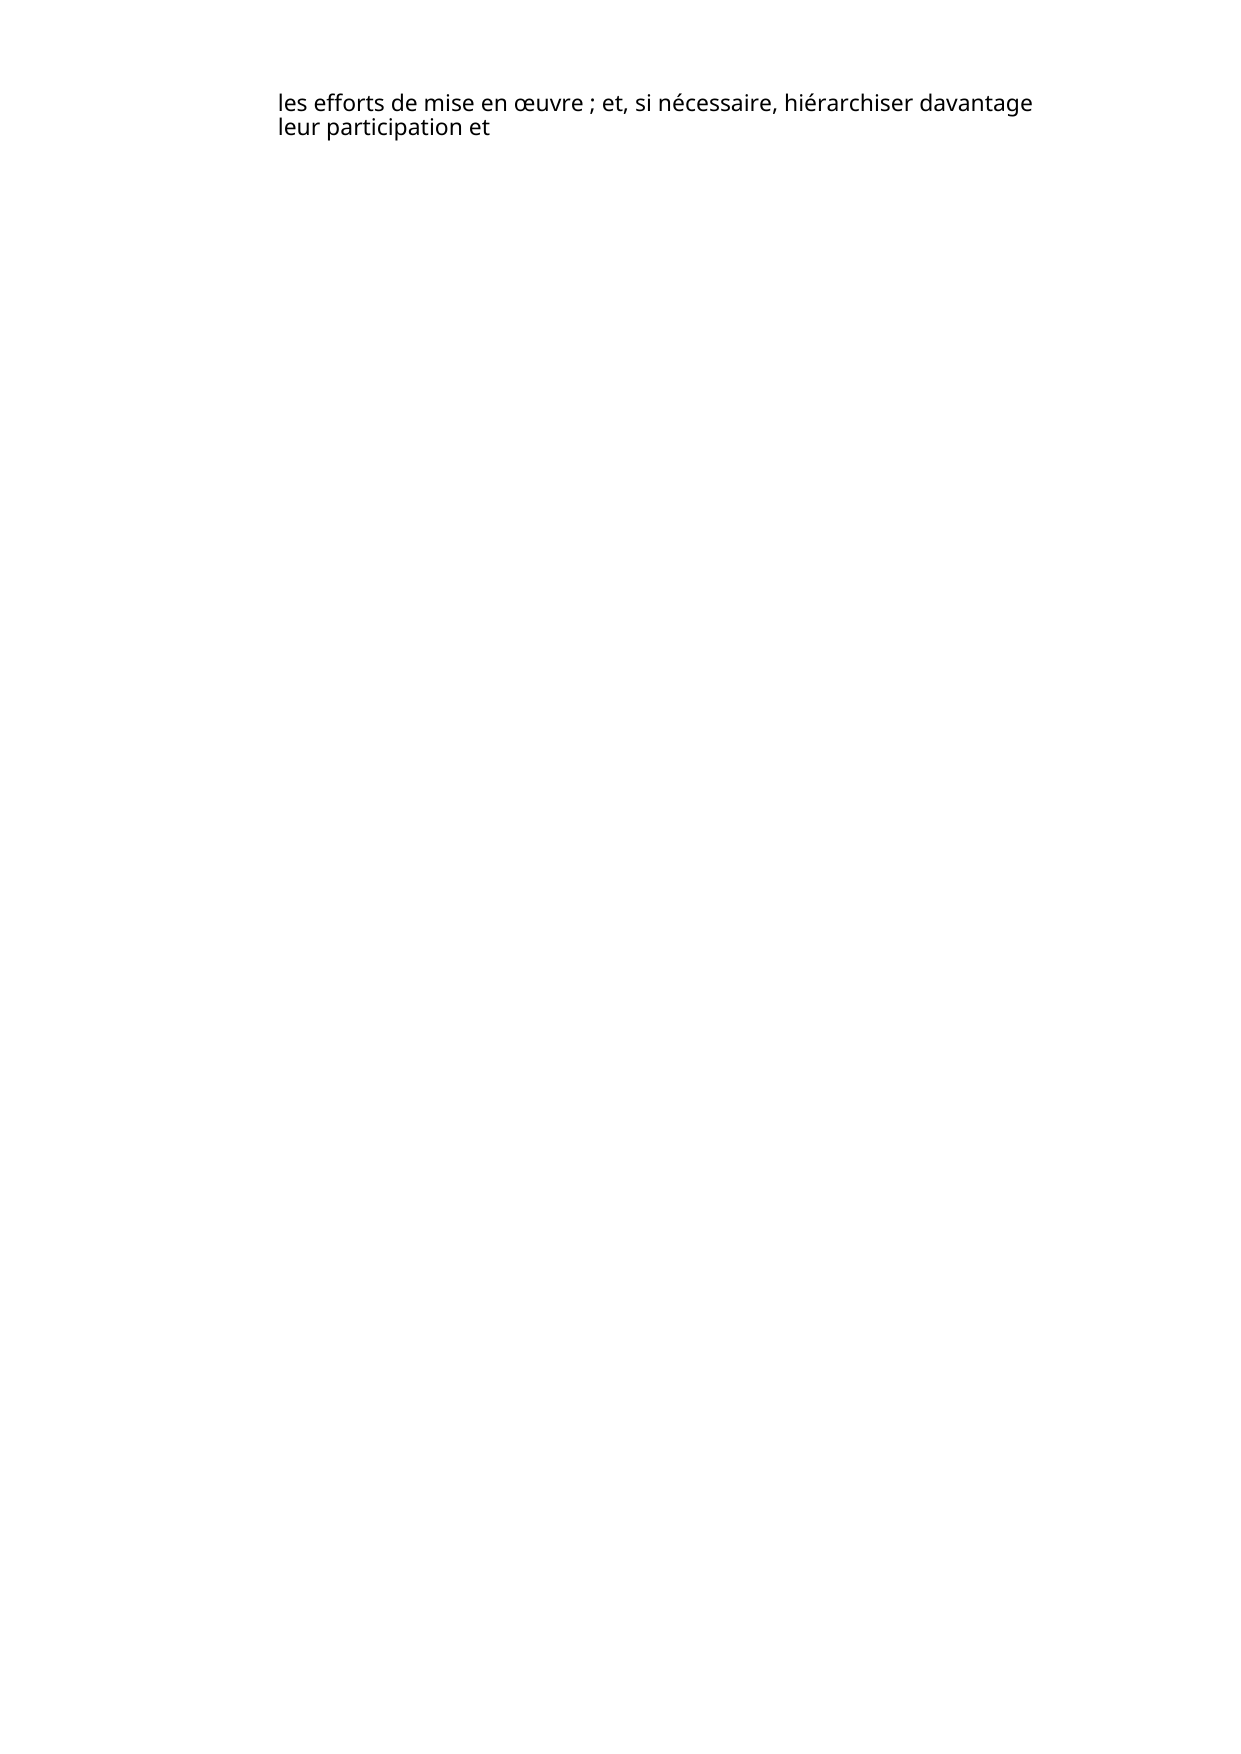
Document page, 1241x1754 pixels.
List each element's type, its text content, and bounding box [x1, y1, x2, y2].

text les efforts de mise en œuvre ; et, si nécessaire, hiérarchiser davantage leur participation et [278, 92, 1039, 140]
